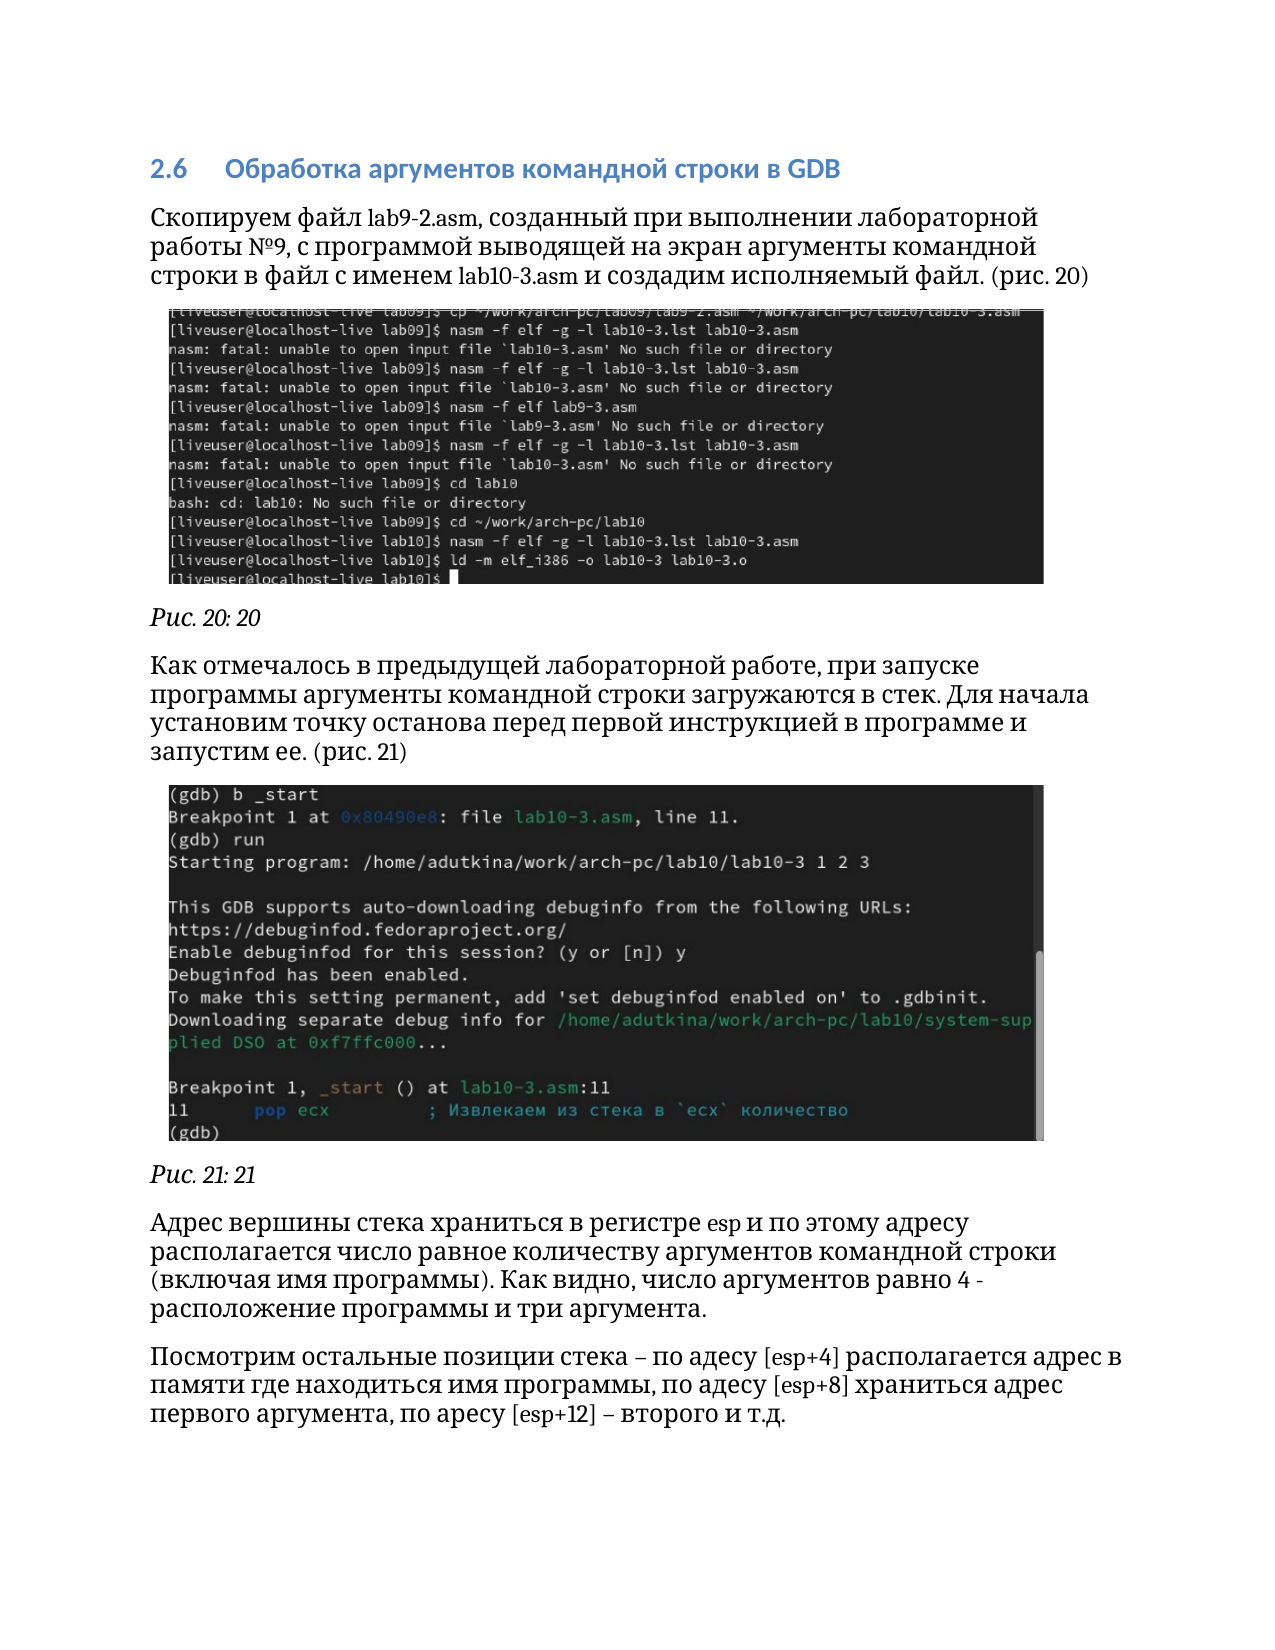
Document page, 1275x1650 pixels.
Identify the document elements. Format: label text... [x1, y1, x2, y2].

text Как отмечалось в предыдущей лабораторной работе, при запуске программы аргументы командной строки загружаются в стек. Для начала установим точку останова перед первой инструкцией в программе и запустим ее. (рис. 21) [150, 652, 1125, 767]
subtitle 2.6 Обработка аргументов командной строки в GDB [150, 150, 1125, 186]
picture [168, 785, 1044, 1141]
text Адрес вершины стека храниться в регистре esp и по этому адресу располагается число равное количеству аргументов командной строки (включая имя программы). Как видно, число аргументов равно 4 - расположение программы и три аргумента. [150, 1209, 1125, 1324]
text Посмотрим остальные позиции стека – по адесу [esp+4] располагается адрес в памяти где находиться имя программы, по адесу [esp+8] храниться адрес первого аргумента, по аресу [esp+12] – второго и т.д. [150, 1342, 1125, 1429]
text Рис. 20: 20 [150, 604, 1125, 633]
text Рис. 21: 21 [150, 1161, 1125, 1190]
text Скопируем файл lab9-2.asm, созданный при выполнении лабораторной работы №9, с программой выводящей на экран аргументы командной строки в файл с именем lab10-3.asm и создадим исполняемый файл. (рис. 20) [150, 204, 1125, 291]
picture [168, 309, 1044, 584]
